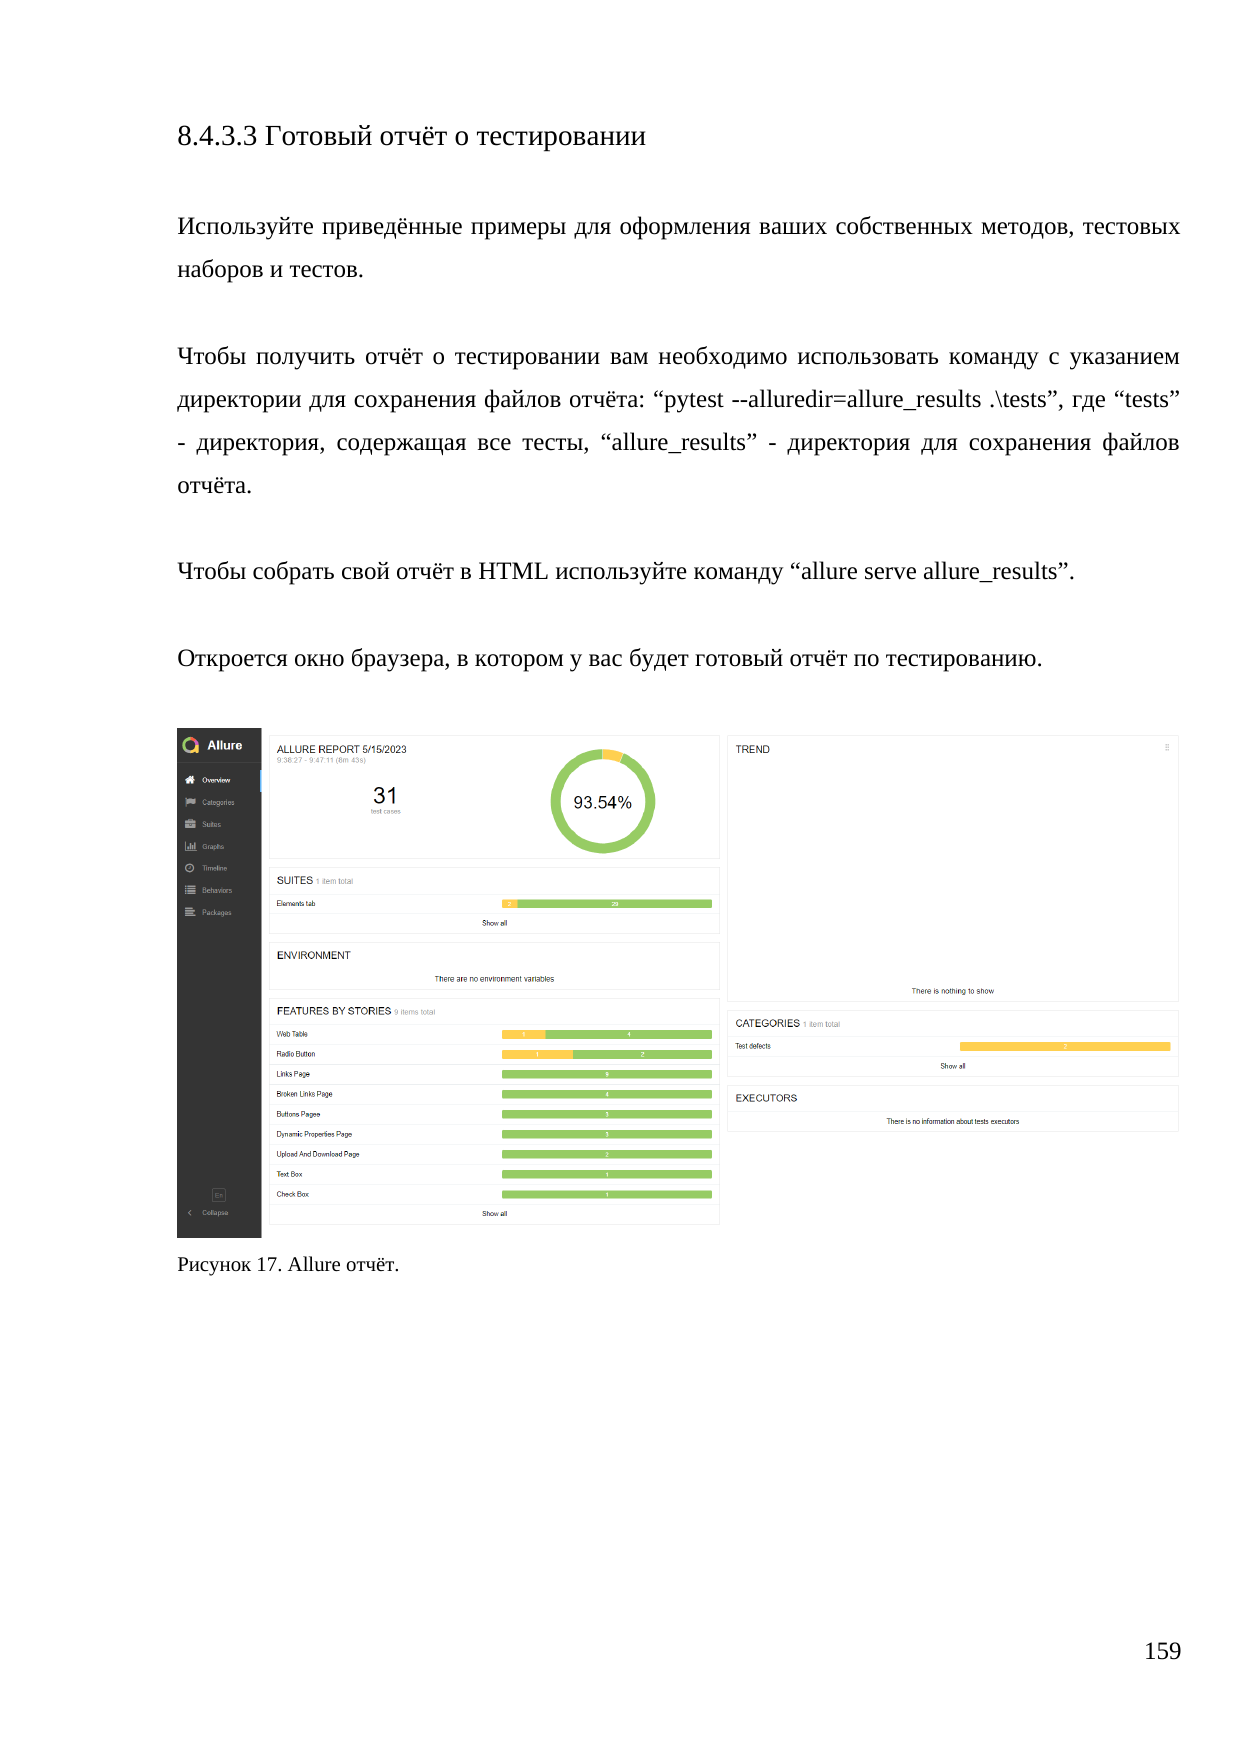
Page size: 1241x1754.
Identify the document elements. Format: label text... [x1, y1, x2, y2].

text Используйте приведённые примеры для оформления ваших собственных методов, тестовых наборов и тестов. [177, 211, 1181, 283]
text Чтобы собрать свой отчёт в HTML используйте команду “allure serve allure_results”. [177, 556, 1181, 585]
text Откроется окно браузера, в котором у вас будет готовый отчёт по тестированию. [177, 643, 1181, 671]
text Чтобы получить отчёт о тестировании вам необходимо использовать команду с указанием директории для сохранения файлов отчёта: “pytest --alluredir=allure_results .\tests”, где “tests” - директория, содержащая все тесты, “allure_results” - директория для сохранения файлов отчёта. [177, 341, 1181, 499]
subtitle 8.4.3.3 Готовый отчёт о тестировании [177, 118, 1181, 152]
picture [177, 728, 1182, 1238]
text Рисунок 17. Allure отчёт. [177, 1252, 1181, 1276]
